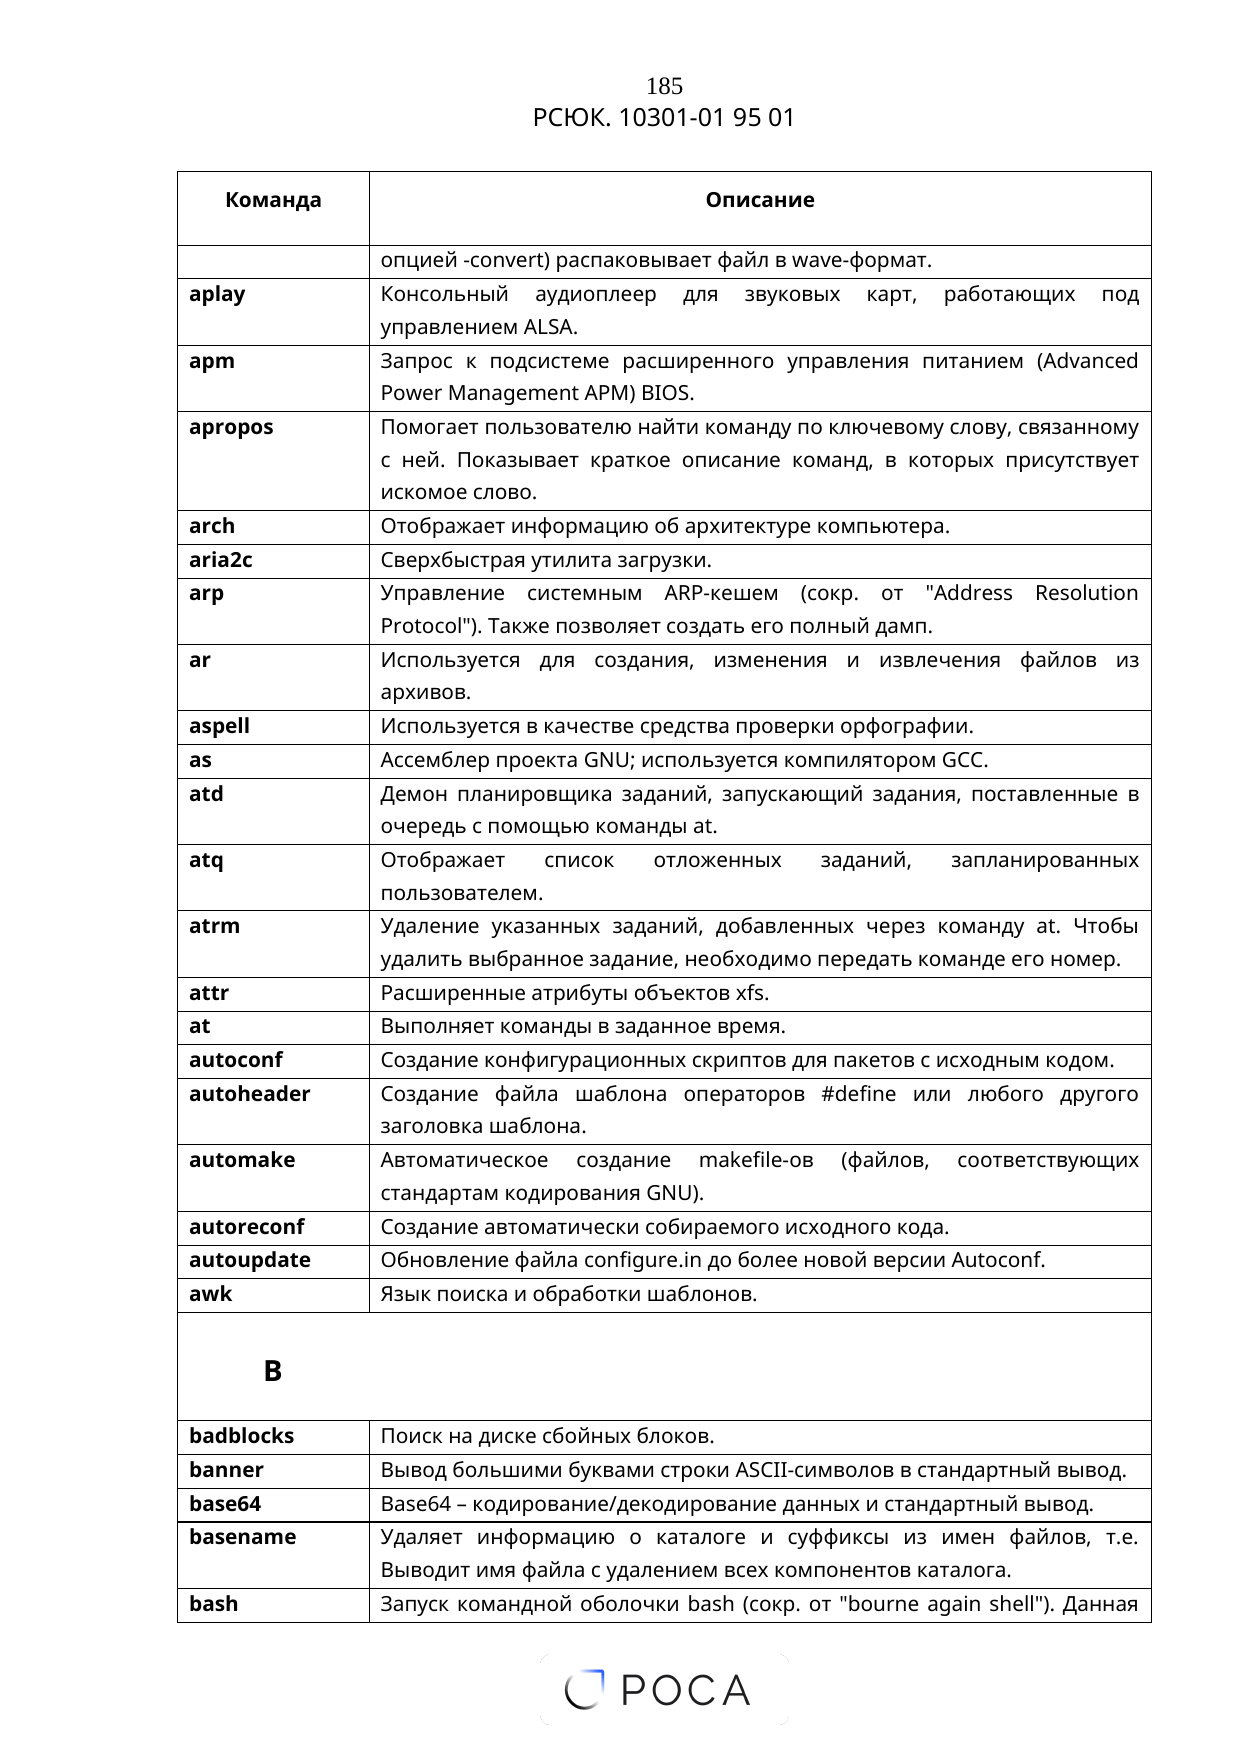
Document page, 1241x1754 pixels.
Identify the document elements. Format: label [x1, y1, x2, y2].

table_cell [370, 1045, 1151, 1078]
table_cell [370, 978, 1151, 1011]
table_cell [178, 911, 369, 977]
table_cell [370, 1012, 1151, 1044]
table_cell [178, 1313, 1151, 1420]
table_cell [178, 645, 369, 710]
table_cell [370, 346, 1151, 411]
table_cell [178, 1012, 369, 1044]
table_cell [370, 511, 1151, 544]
picture [540, 1654, 789, 1725]
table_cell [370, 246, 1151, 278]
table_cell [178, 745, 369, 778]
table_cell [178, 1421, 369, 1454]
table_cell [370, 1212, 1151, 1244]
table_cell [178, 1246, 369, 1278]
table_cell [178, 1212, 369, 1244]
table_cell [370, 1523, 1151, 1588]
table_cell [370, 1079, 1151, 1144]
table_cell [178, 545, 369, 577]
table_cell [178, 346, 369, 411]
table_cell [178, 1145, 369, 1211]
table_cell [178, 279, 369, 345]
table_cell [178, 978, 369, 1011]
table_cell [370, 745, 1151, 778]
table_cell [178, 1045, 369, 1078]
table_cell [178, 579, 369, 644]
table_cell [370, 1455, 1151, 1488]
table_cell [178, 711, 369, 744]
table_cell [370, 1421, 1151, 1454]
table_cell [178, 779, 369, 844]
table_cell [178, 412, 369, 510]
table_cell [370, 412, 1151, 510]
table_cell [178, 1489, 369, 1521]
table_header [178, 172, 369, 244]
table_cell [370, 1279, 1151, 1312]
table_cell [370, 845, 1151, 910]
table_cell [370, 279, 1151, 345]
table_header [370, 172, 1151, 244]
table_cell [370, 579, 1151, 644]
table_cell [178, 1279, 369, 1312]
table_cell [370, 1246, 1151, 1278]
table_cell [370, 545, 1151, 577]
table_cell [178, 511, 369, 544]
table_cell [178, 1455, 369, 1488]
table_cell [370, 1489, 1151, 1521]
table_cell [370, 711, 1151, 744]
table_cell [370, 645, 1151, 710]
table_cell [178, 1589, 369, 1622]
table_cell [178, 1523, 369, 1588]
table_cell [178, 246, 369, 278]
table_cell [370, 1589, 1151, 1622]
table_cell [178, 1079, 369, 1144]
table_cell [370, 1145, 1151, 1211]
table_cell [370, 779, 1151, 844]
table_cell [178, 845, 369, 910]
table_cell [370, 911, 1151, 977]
